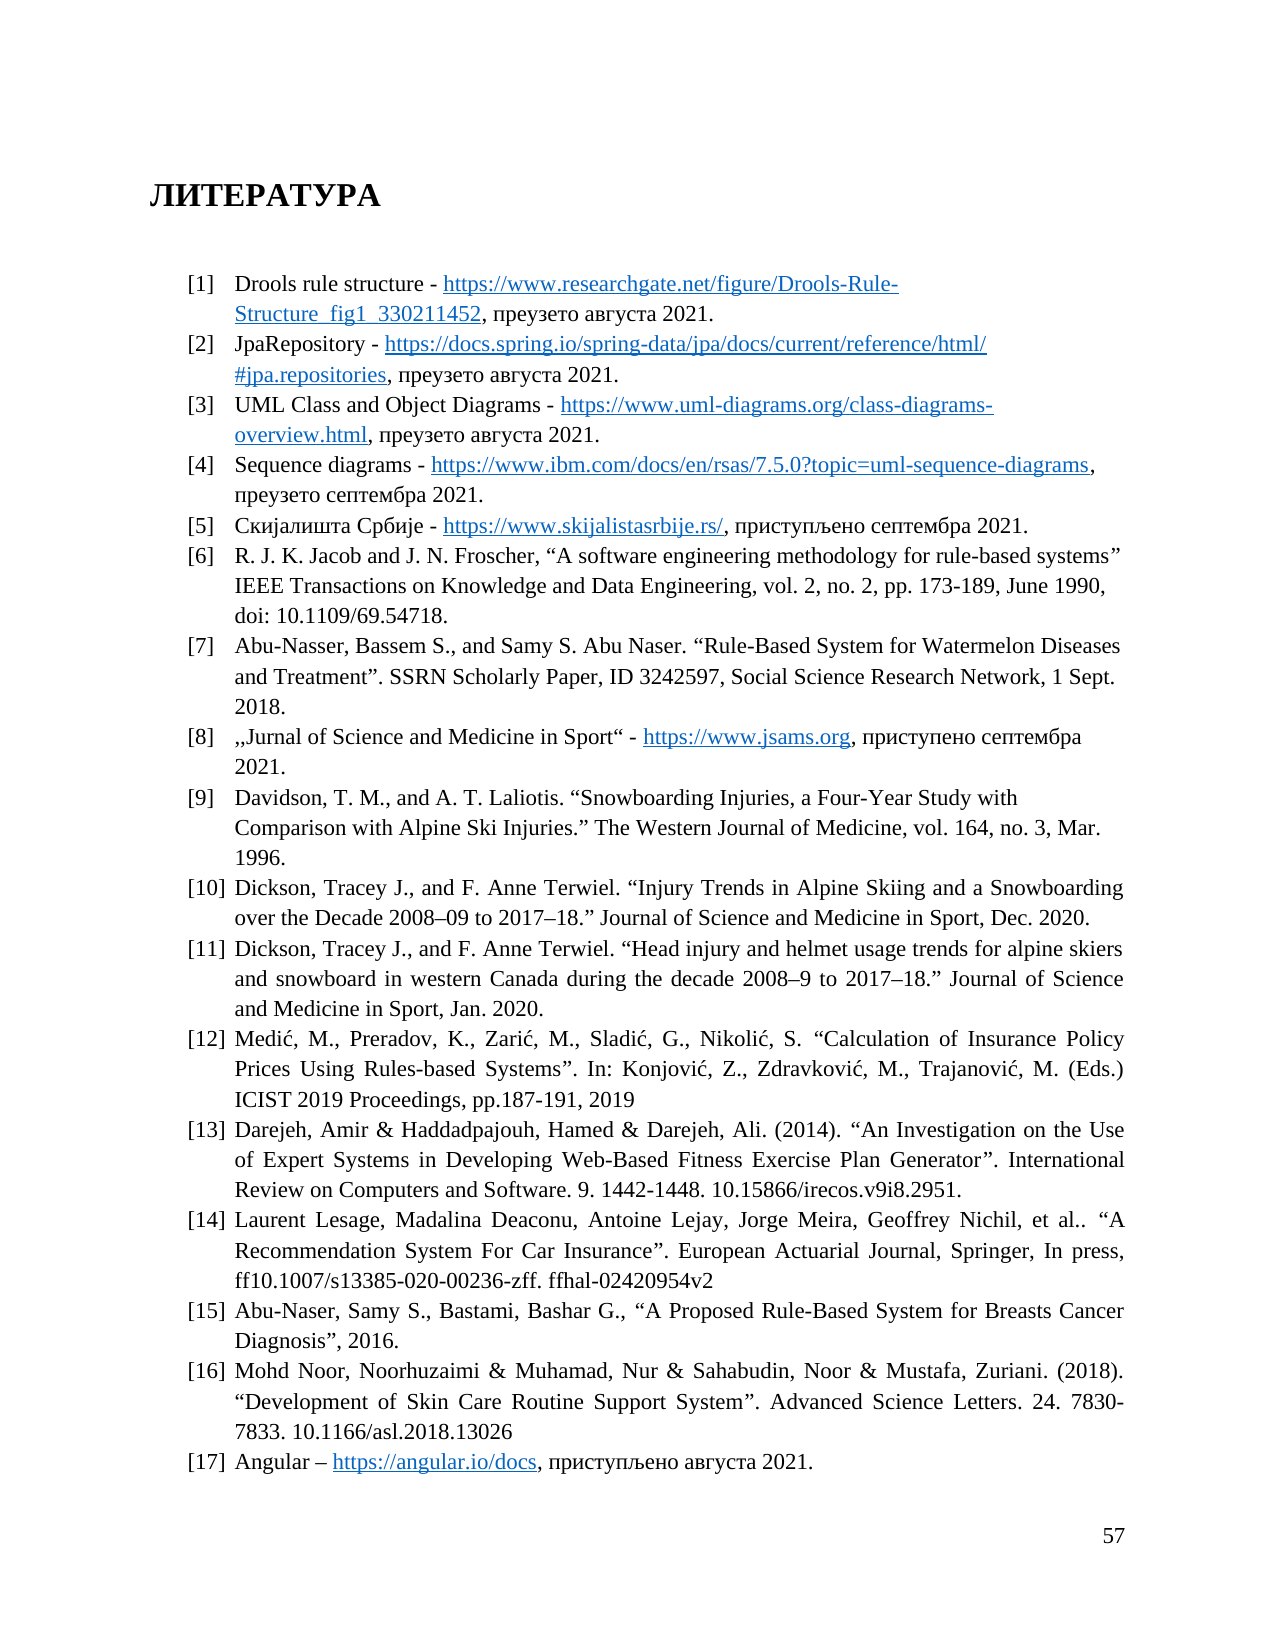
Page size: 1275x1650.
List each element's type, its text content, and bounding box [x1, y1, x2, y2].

list Medić, M., Preradov, K., Zarić, M., Sladić, G., Nikolić, S. “Calculation of Insurance Policy Prices Using Rules-based Systems”. In: Konjović, Z., Zdravković, M., Trajanović, M. (Eds.) ICIST 2019 Proceedings, pp.187-191, 2019 [187, 1025, 1125, 1112]
subtitle ЛИТЕРАТУРА [150, 175, 1125, 213]
list Dickson, Tracey J., and F. Anne Terwiel. “Head injury and helmet usage trends for alpine skiers and snowboard in western Canada during the decade 2008–9 to 2017–18.” Journal of Science and Medicine in Sport, Jan. 2020. [187, 935, 1125, 1021]
list Dickson, Tracey J., and F. Anne Terwiel. “Injury Trends in Alpine Skiing and a Snowboarding over the Decade 2008–09 to 2017–18.” Journal of Science and Medicine in Sport, Dec. 2020. [187, 874, 1125, 931]
list UML Class and Object Diagrams - https://www.uml-diagrams.org/class-diagrams-overview.html, преузето августа 2021. [187, 391, 1125, 447]
list Drools rule structure - https://www.researchgate.net/figure/Drools-Rule-Structure_fig1_330211452, преузето августа 2021. [187, 270, 1125, 327]
list ,,Jurnal of Science and Medicine in Sport“ - https://www.jsams.org, приступено септембра 2021. [187, 723, 1125, 780]
list Mohd Noor, Noorhuzaimi & Muhamad, Nur & Sahabudin, Noor & Mustafa, Zuriani. (2018). “Development of Skin Care Routine Support System”. Advanced Science Letters. 24. 7830-7833. 10.1166/asl.2018.13026 [187, 1358, 1125, 1444]
list Abu-Nasser, Bassem S., and Samy S. Abu Naser. “Rule-Based System for Watermelon Diseases and Treatment”. SSRN Scholarly Paper, ID 3242597, Social Science Research Network, 1 Sept. 2018. [187, 633, 1125, 719]
list Laurent Lesage, Madalina Deaconu, Antoine Lejay, Jorge Meira, Geoffrey Nichil, et al.. “A Recommendation System For Car Insurance”. European Actuarial Journal, Springer, In press, ff10.1007/s13385-020-00236-zff. ffhal-02420954v2 [187, 1207, 1125, 1293]
list Darejeh, Amir & Haddadpajouh, Hamed & Darejeh, Ali. (2014). “An Investigation on the Use of Expert Systems in Developing Web-Based Fitness Exercise Plan Generator”. International Review on Computers and Software. 9. 1442-1448. 10.15866/irecos.v9i8.2951. [187, 1116, 1125, 1203]
list Sequence diagrams - https://www.ibm.com/docs/en/rsas/7.5.0?topic=uml-sequence-diagrams, преузето септембра 2021. [187, 451, 1125, 508]
list Abu-Naser, Samy S., Bastami, Bashar G., “A Proposed Rule-Based System for Breasts Cancer Diagnosis”, 2016. [187, 1297, 1125, 1354]
list Angular – https://angular.io/docs, приступљено августа 2021. [187, 1448, 1125, 1474]
list R. J. K. Jacob and J. N. Froscher, “A software engineering methodology for rule-based systems” IEEE Transactions on Knowledge and Data Engineering, vol. 2, no. 2, pp. 173-189, June 1990, doi: 10.1109/69.54718. [187, 542, 1125, 629]
list Скијалишта Србије - https://www.skijalistasrbije.rs/, приступљено септембра 2021. [187, 512, 1125, 538]
list JpaRepository - https://docs.spring.io/spring-data/jpa/docs/current/reference/html/#jpa.repositories, преузето августа 2021. [187, 331, 1125, 387]
list Davidson, T. M., and A. T. Laliotis. “Snowboarding Injuries, a Four-Year Study with Comparison with Alpine Ski Injuries.” The Western Journal of Medicine, vol. 164, no. 3, Mar. 1996. [187, 784, 1125, 870]
